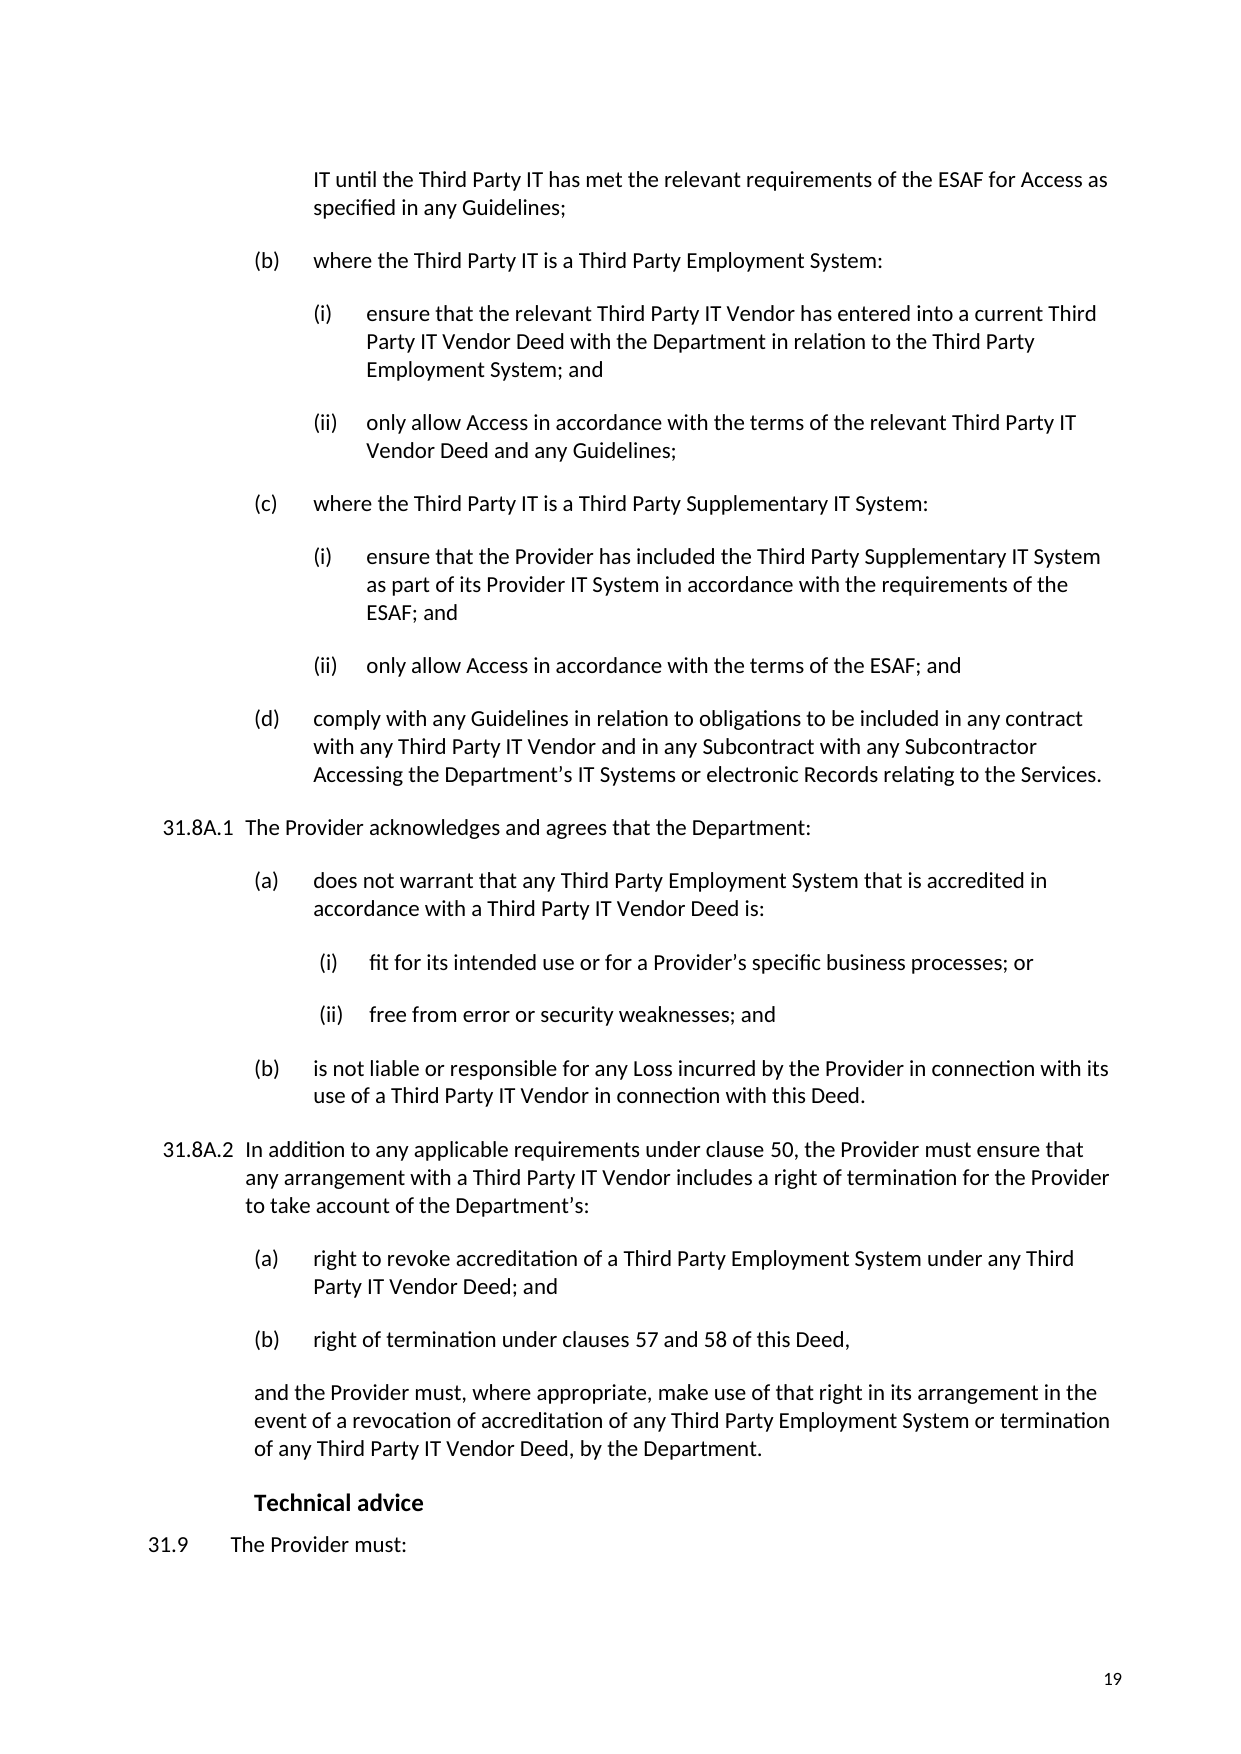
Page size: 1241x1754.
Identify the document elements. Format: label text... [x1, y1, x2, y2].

list (a) right to revoke accreditation of a Third Party Employment System under any Third Party IT Vendor Deed; and [254, 1244, 1122, 1300]
list and the Provider must, where appropriate, make use of that right in its arrangement in the event of a revocation of accreditation of any Third Party Employment System or termination of any Third Party IT Vendor Deed, by the Department. [254, 1378, 1122, 1462]
subtitle Technical advice [254, 1487, 1122, 1517]
list (i) fit for its intended use or for a Provider’s specific business processes; or [218, 948, 1122, 976]
text The Provider must: [148, 1530, 1122, 1558]
text only allow Access in accordance with the terms of the relevant Third Party IT Vendor Deed and any Guidelines; [313, 408, 1122, 464]
list 31.8A.2 In addition to any applicable requirements under clause 50, the Provider must ensure that any arrangement with a Third Party IT Vendor includes a right of termination for the Provider to take account of the Department’s: [162, 1135, 1122, 1219]
list (b) right of termination under clauses 57 and 58 of this Deed, [254, 1325, 1122, 1353]
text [254, 165, 1122, 221]
list (a) does not warrant that any Third Party Employment System that is accredited in accordance with a Third Party IT Vendor Deed is: [254, 867, 1122, 923]
text where the Third Party IT is a Third Party Supplementary IT System: [254, 489, 1122, 517]
text where the Third Party IT is a Third Party Employment System: [254, 246, 1122, 274]
list (ii) free from error or security weaknesses; and [218, 1001, 1122, 1029]
text ensure that the relevant Third Party IT Vendor has entered into a current Third Party IT Vendor Deed with the Department in relation to the Third Party Employment System; and [313, 299, 1122, 383]
list only allow Access in accordance with the terms of the ESAF; and [313, 651, 1122, 679]
list 31.8A.1 The Provider acknowledges and agrees that the Department: [162, 813, 1122, 842]
list (b) is not liable or responsible for any Loss incurred by the Provider in connection with its use of a Third Party IT Vendor in connection with this Deed. [254, 1054, 1122, 1110]
text comply with any Guidelines in relation to obligations to be included in any contract with any Third Party IT Vendor and in any Subcontract with any Subcontractor Accessing the Department’s IT Systems or electronic Records relating to the Services. [254, 704, 1122, 788]
list ensure that the Provider has included the Third Party Supplementary IT System as part of its Provider IT System in accordance with the requirements of the ESAF; and [313, 542, 1122, 626]
